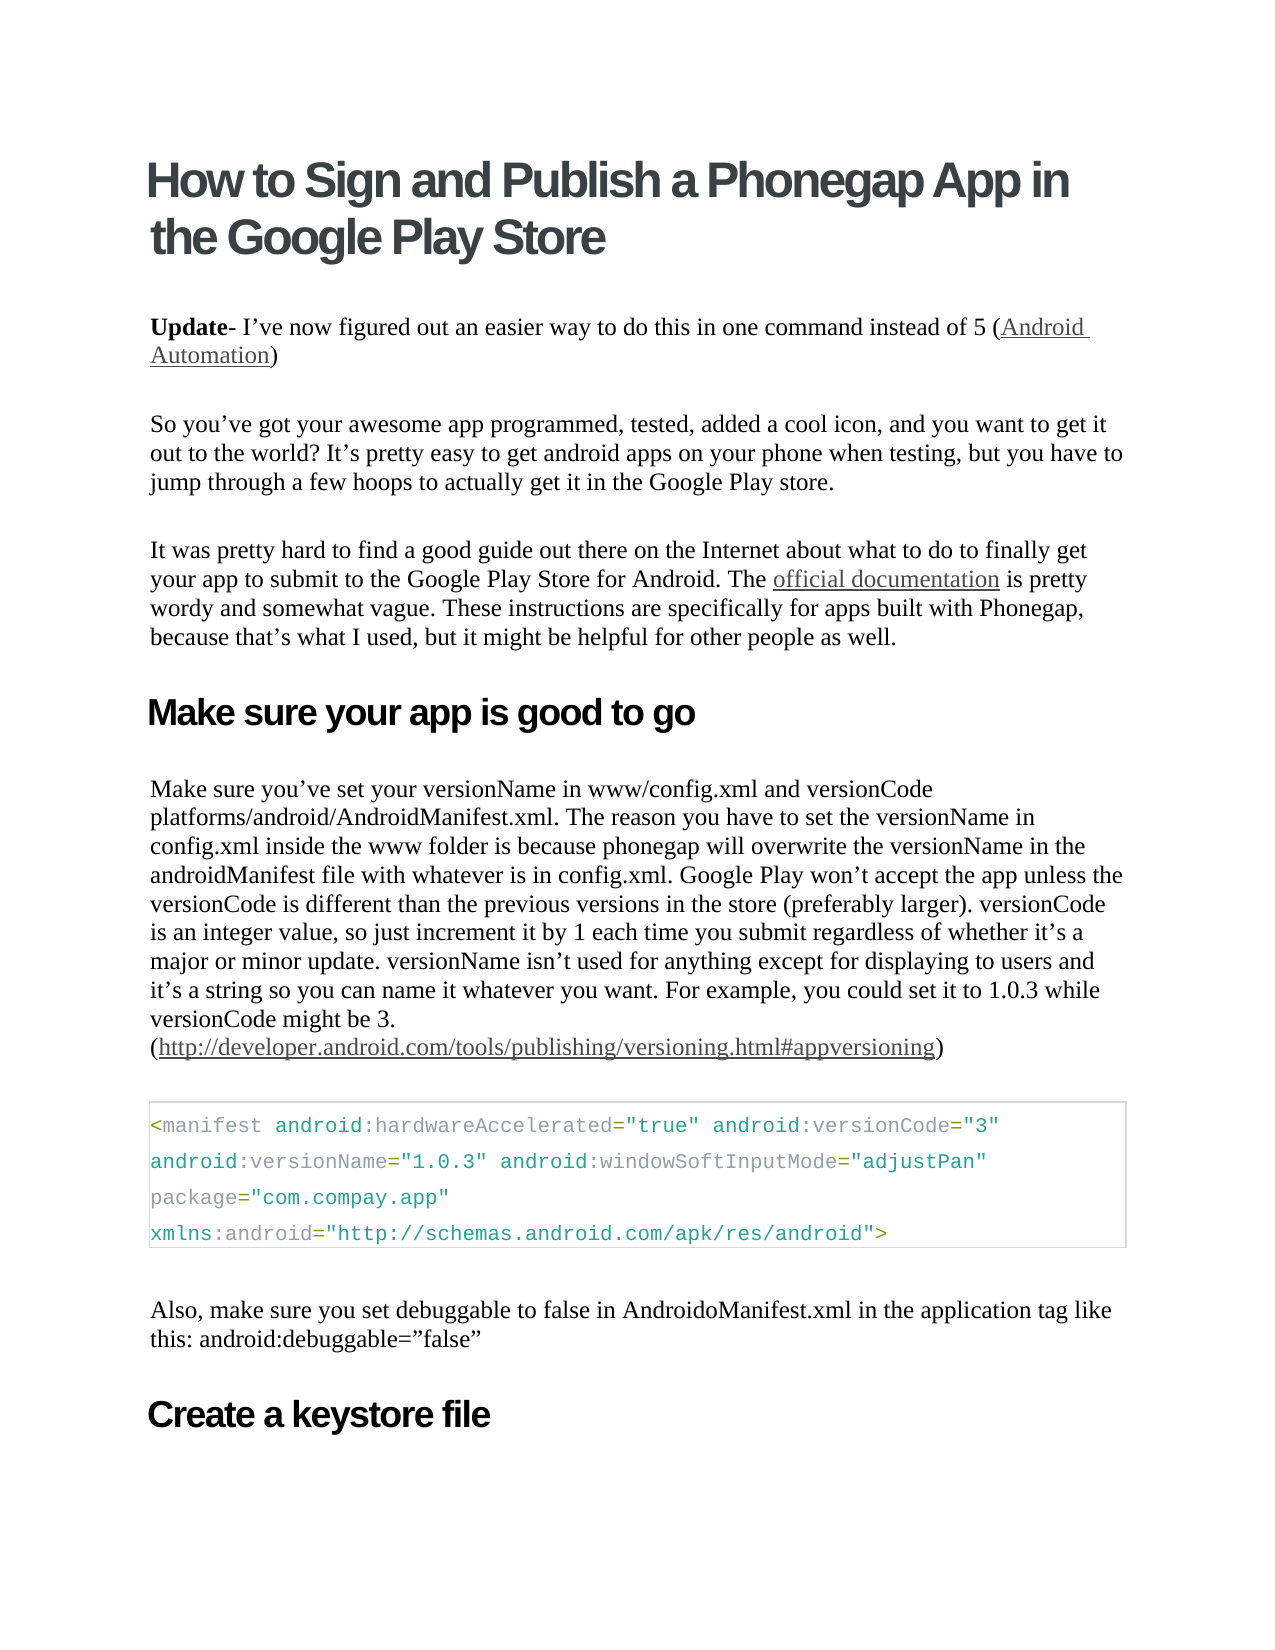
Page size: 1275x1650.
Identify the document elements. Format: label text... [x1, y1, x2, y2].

text Update- I’ve now figured out an easier way to do this in one command instead of 5 (Android Automation) [150, 312, 1125, 369]
text Make sure your app is good to go [147, 691, 1125, 734]
text <manifest android:hardwareAccelerated="true" android:versionCode="3" android:versionName="1.0.3" android:windowSoftInputMode="adjustPan" package="com.compay.app" xmlns:android="http://schemas.android.com/apk/res/android"> [150, 1103, 1125, 1247]
text Make sure you’ve set your versionName in www/config.xml and versionCode platforms/android/AndroidManifest.xml. The reason you have to set the versionName in config.xml inside the www folder is because phonegap will overwrite the versionName in the androidManifest file with whatever is in config.xml. Google Play won’t accept the app unless the versionCode is different than the previous versions in the store (preferably larger). versionCode is an integer value, so just increment it by 1 each time you submit regardless of whether it’s a major or minor update. versionName isn’t used for anything except for displaying to users and it’s a string so you can name it whatever you want. For example, you could set it to 1.0.3 while versionCode might be 3. (http://developer.android.com/tools/publishing/versioning.html#appversioning) [150, 774, 1125, 1061]
text So you’ve got your awesome app programmed, tested, added a cool icon, and you want to get it out to the world? It’s pretty easy to get android apps on your phone when testing, but you have to jump through a few hoops to actually get it in the Google Play store. [150, 409, 1125, 496]
text How to Sign and Publish a Phonegap App in the Google Play Store [145, 150, 1125, 265]
text Also, make sure you set debuggable to false in AndroidoManifest.xml in the application tag like this: android:debuggable=”false” [150, 1295, 1125, 1352]
text It was pretty hard to find a good guide out there on the Internet about what to do to finally get your app to submit to the Google Play Store for Android. The official documentation is pretty wordy and somewhat vague. These instructions are specifically for apps built with Phonegap, because that’s what I used, but it might be helpful for other people as well. [150, 536, 1125, 651]
text Create a keystore file [147, 1392, 1125, 1436]
